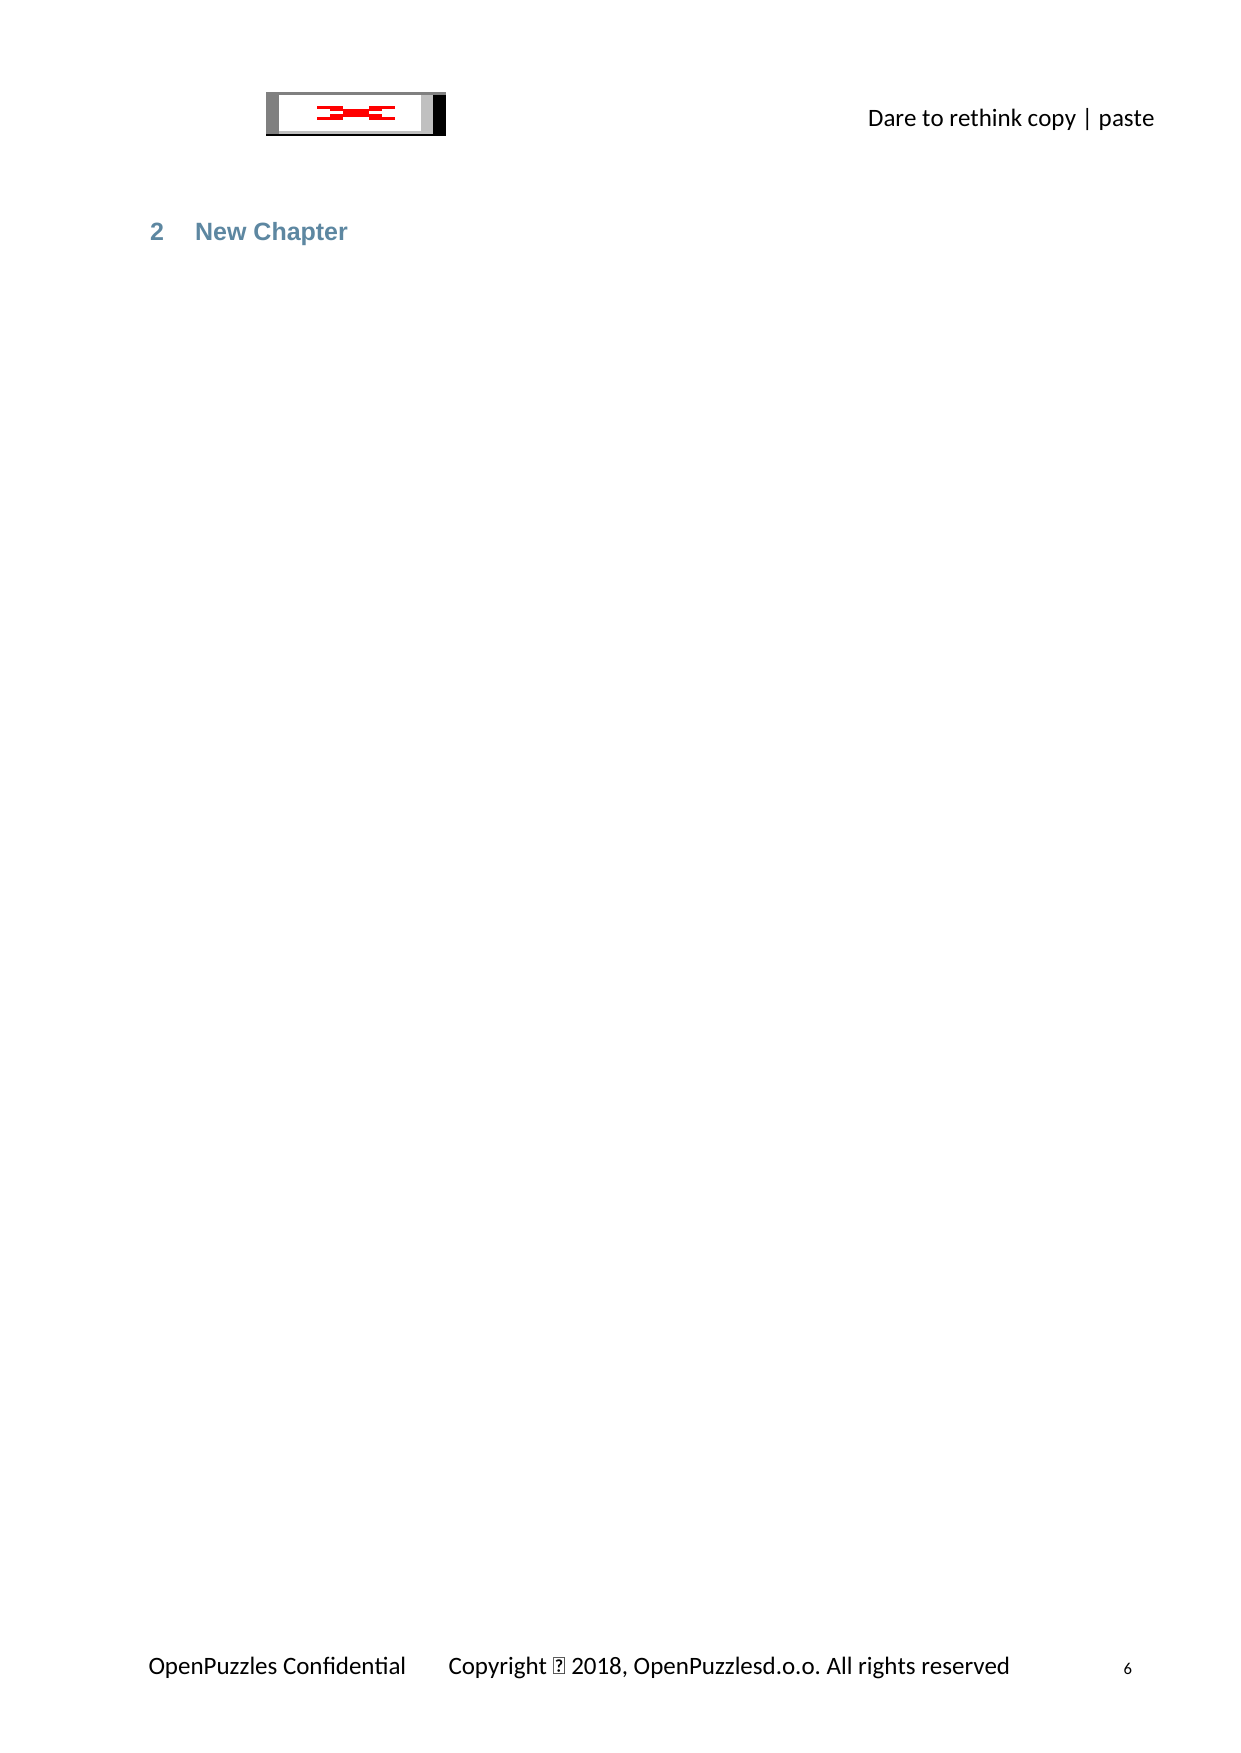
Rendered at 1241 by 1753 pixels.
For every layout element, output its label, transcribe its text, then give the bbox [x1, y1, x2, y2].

subtitle New Chapter [150, 217, 1090, 246]
picture [150, 73, 563, 162]
